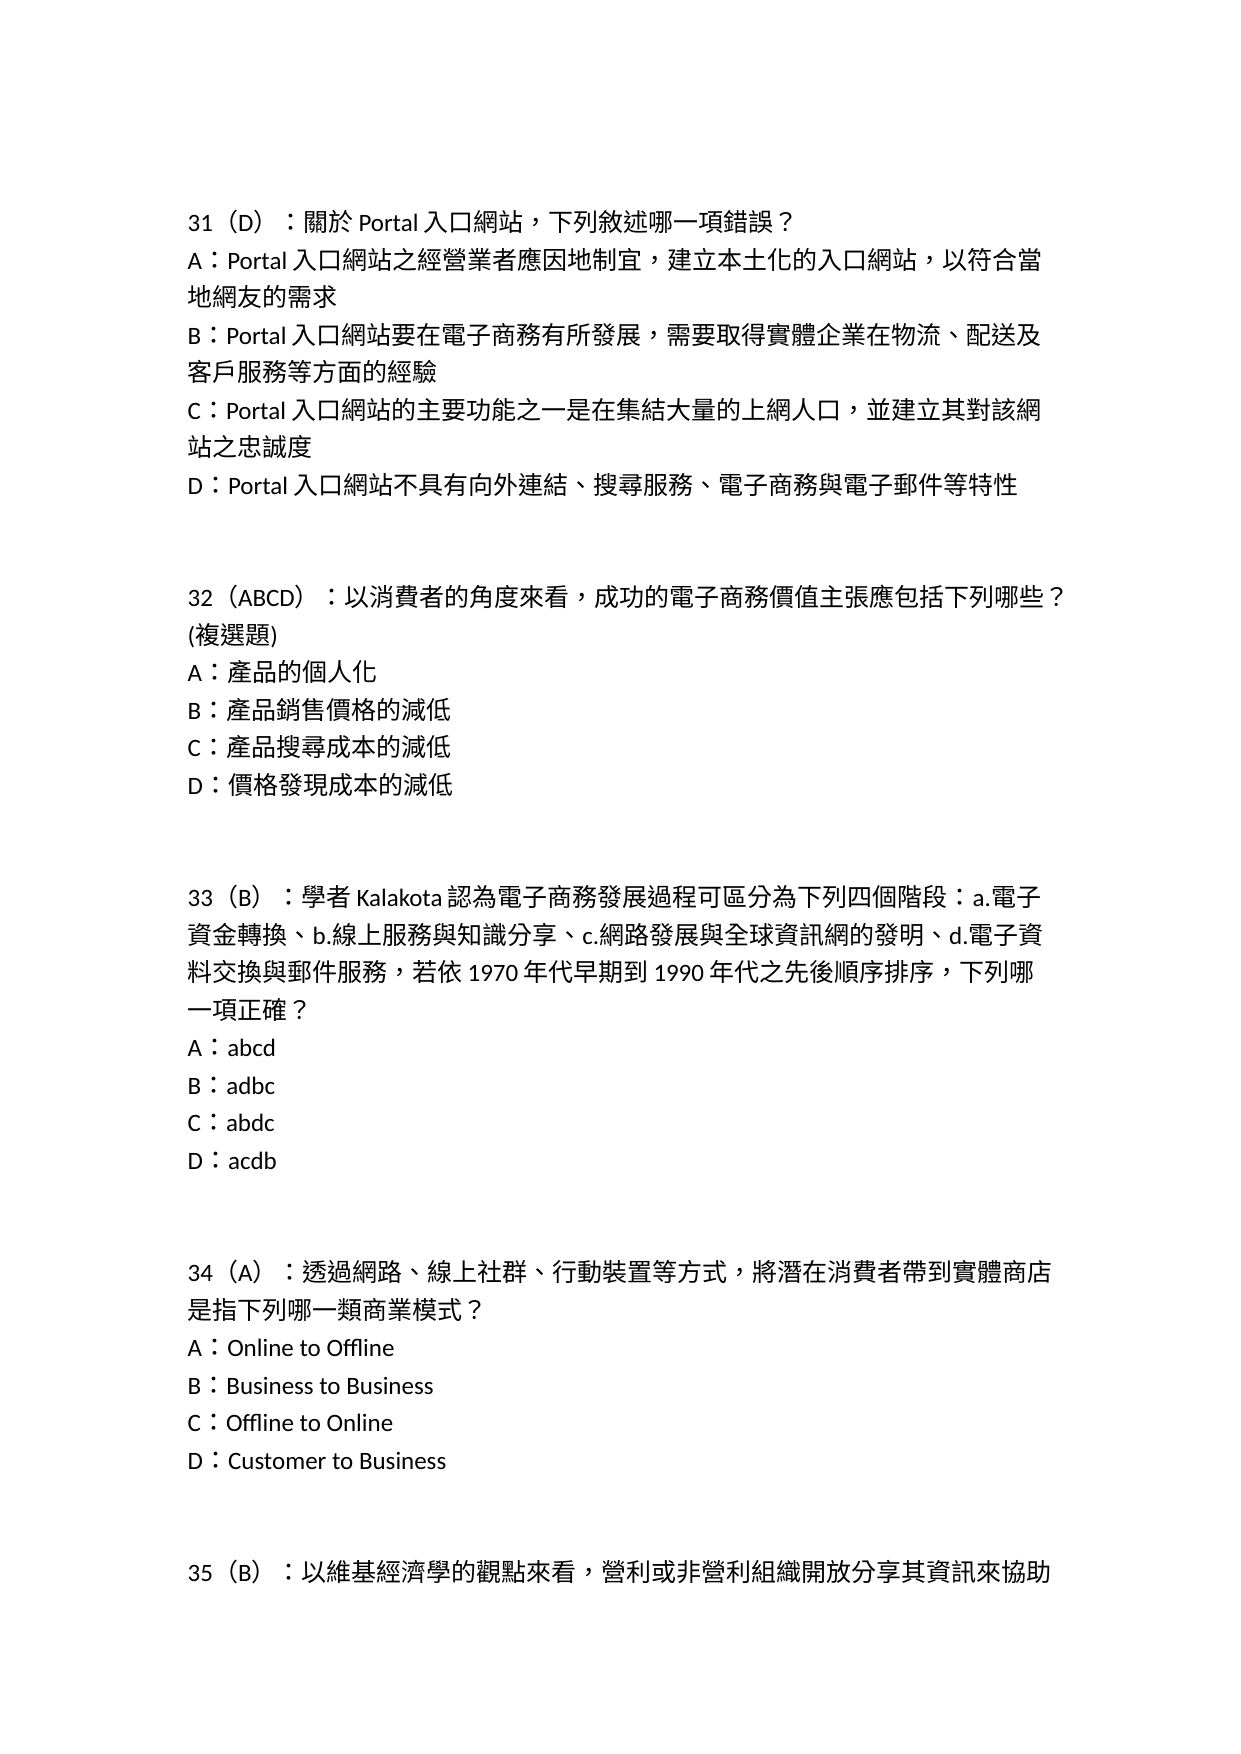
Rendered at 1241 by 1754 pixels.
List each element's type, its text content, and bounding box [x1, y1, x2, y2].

text B：adbc [187, 1064, 1053, 1102]
text B：Business to Business [187, 1364, 1053, 1402]
text A：產品的個人化 [187, 652, 1053, 689]
text B：產品銷售價格的減低 [187, 689, 1053, 727]
text 32（ABCD）：以消費者的角度來看，成功的電子商務價值主張應包括下列哪些？(複選題) [187, 577, 1053, 652]
text A：Online to Offline [187, 1327, 1053, 1364]
text 31（D）：關於Portal入口網站，下列敘述哪一項錯誤？ [187, 202, 1053, 239]
text D：Portal入口網站不具有向外連結、搜尋服務、電子商務與電子郵件等特性 [187, 464, 1053, 502]
text 33（B）：學者Kalakota認為電子商務發展過程可區分為下列四個階段：a.電子資金轉換、b.線上服務與知識分享、c.網路發展與全球資訊網的發明、d.電子資料交換與郵件服務，若依1970年代早期到1990年代之先後順序排序，下列哪一項正確？ [187, 877, 1053, 1027]
text C：Portal入口網站的主要功能之一是在集結大量的上網人口，並建立其對該網站之忠誠度 [187, 389, 1053, 464]
text B：Portal入口網站要在電子商務有所發展，需要取得實體企業在物流、配送及客戶服務等方面的經驗 [187, 314, 1053, 389]
text D：價格發現成本的減低 [187, 764, 1053, 802]
text A：Portal入口網站之經營業者應因地制宜，建立本土化的入口網站，以符合當地網友的需求 [187, 239, 1053, 314]
text D：Customer to Business [187, 1439, 1053, 1477]
text A：abcd [187, 1027, 1053, 1064]
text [187, 1552, 1053, 1589]
text C：Offline to Online [187, 1402, 1053, 1439]
text D：acdb [187, 1139, 1053, 1177]
text C：abdc [187, 1102, 1053, 1139]
text C：產品搜尋成本的減低 [187, 727, 1053, 764]
text 34（A）：透過網路、線上社群、行動裝置等方式，將潛在消費者帶到實體商店是指下列哪一類商業模式？ [187, 1252, 1053, 1327]
